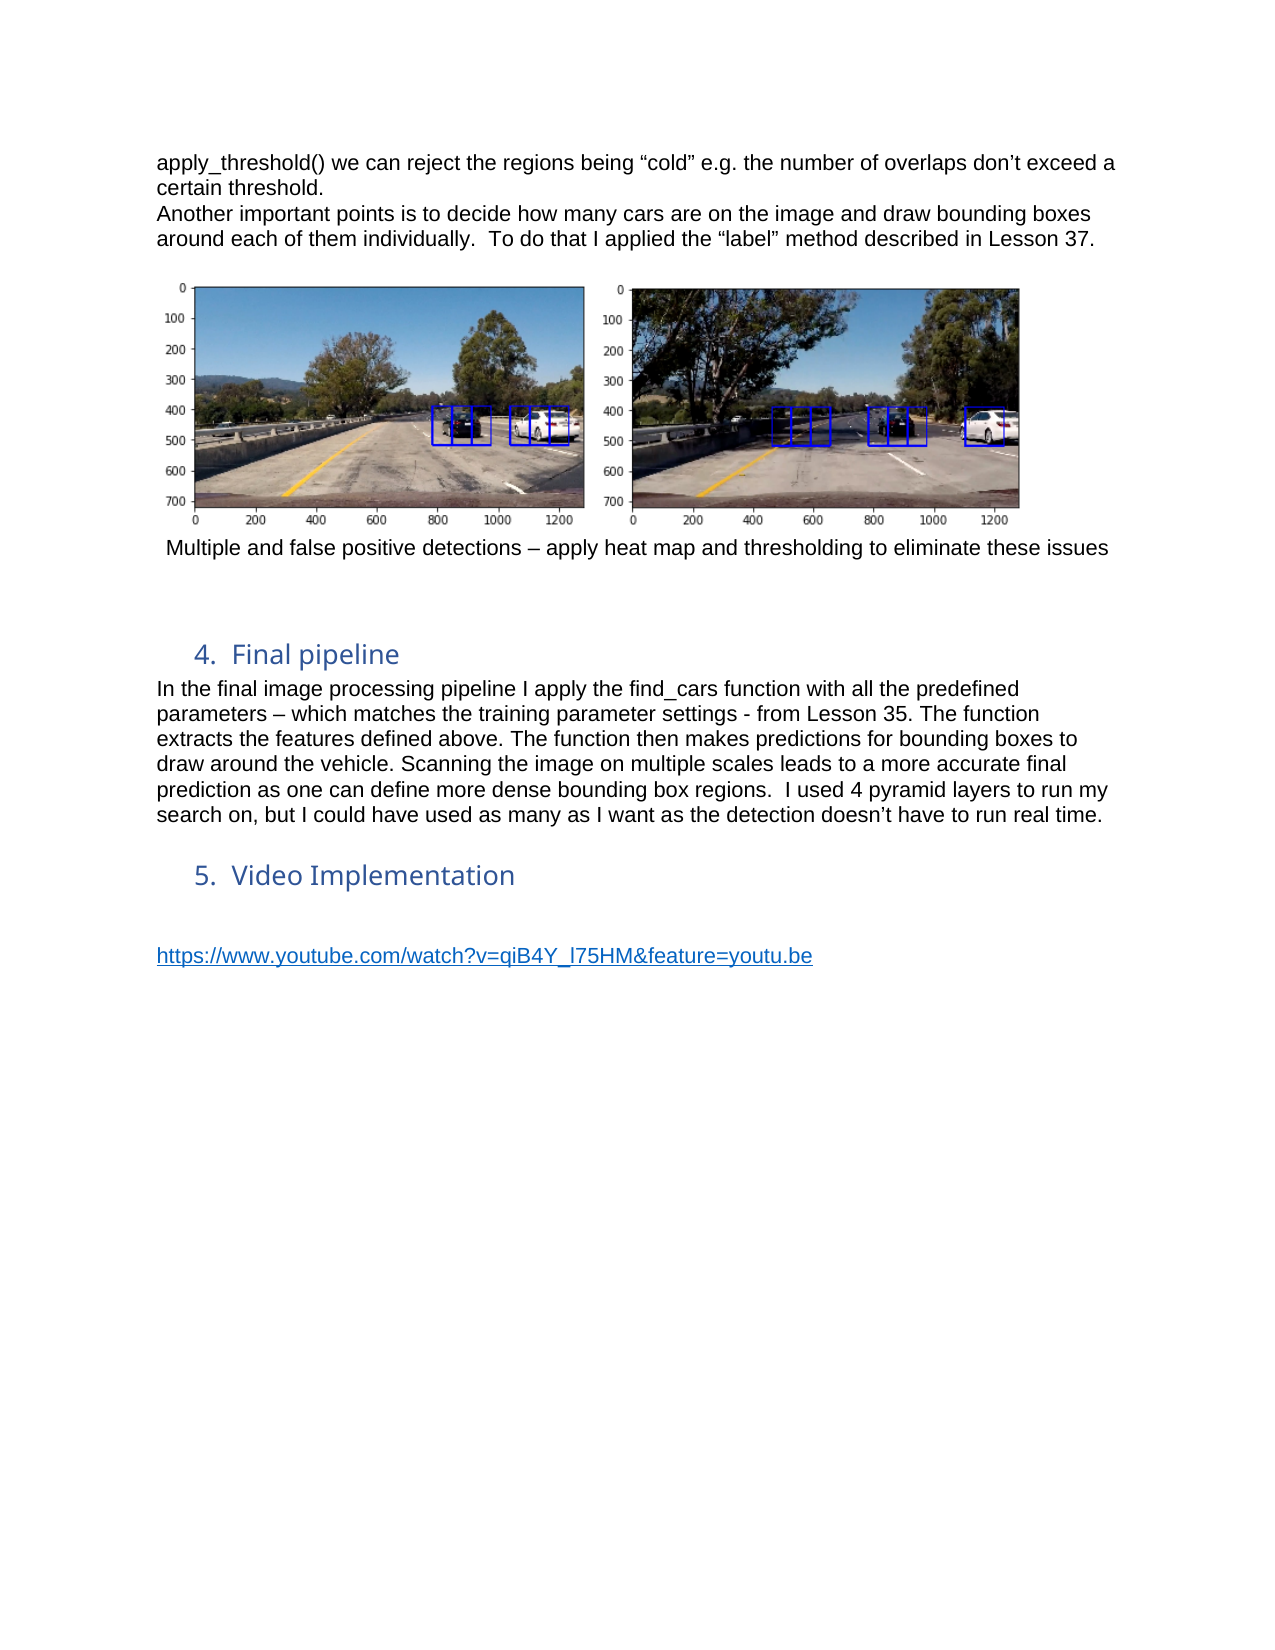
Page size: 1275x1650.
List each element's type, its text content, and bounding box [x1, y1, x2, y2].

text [156, 150, 1118, 200]
text In the final image processing pipeline I apply the find_cars function with all the predefined parameters – which matches the training parameter settings - from Lesson 35. The function extracts the features defined above. The function then makes predictions for bounding boxes to draw around the vehicle. Scanning the image on multiple scales leads to a more accurate final prediction as one can define more dense bounding box regions. I used 4 pyramid layers to run my search on, but I could have used as many as I want as the detection doesn’t have to run real time. [156, 676, 1118, 827]
text Another important points is to decide how many cars are on the image and draw bounding boxes around each of them individually. To do that I applied the “label” method described in Lesson 37. [156, 200, 1118, 251]
subtitle Video Implementation [194, 856, 1118, 893]
picture [156, 276, 1030, 535]
text Multiple and false positive detections – apply heat map and thresholding to eliminate these issues [156, 534, 1118, 559]
subtitle Final pipeline [194, 636, 1118, 673]
text https://www.youtube.com/watch?v=qiB4Y_l75HM&feature=youtu.be [156, 943, 1118, 968]
